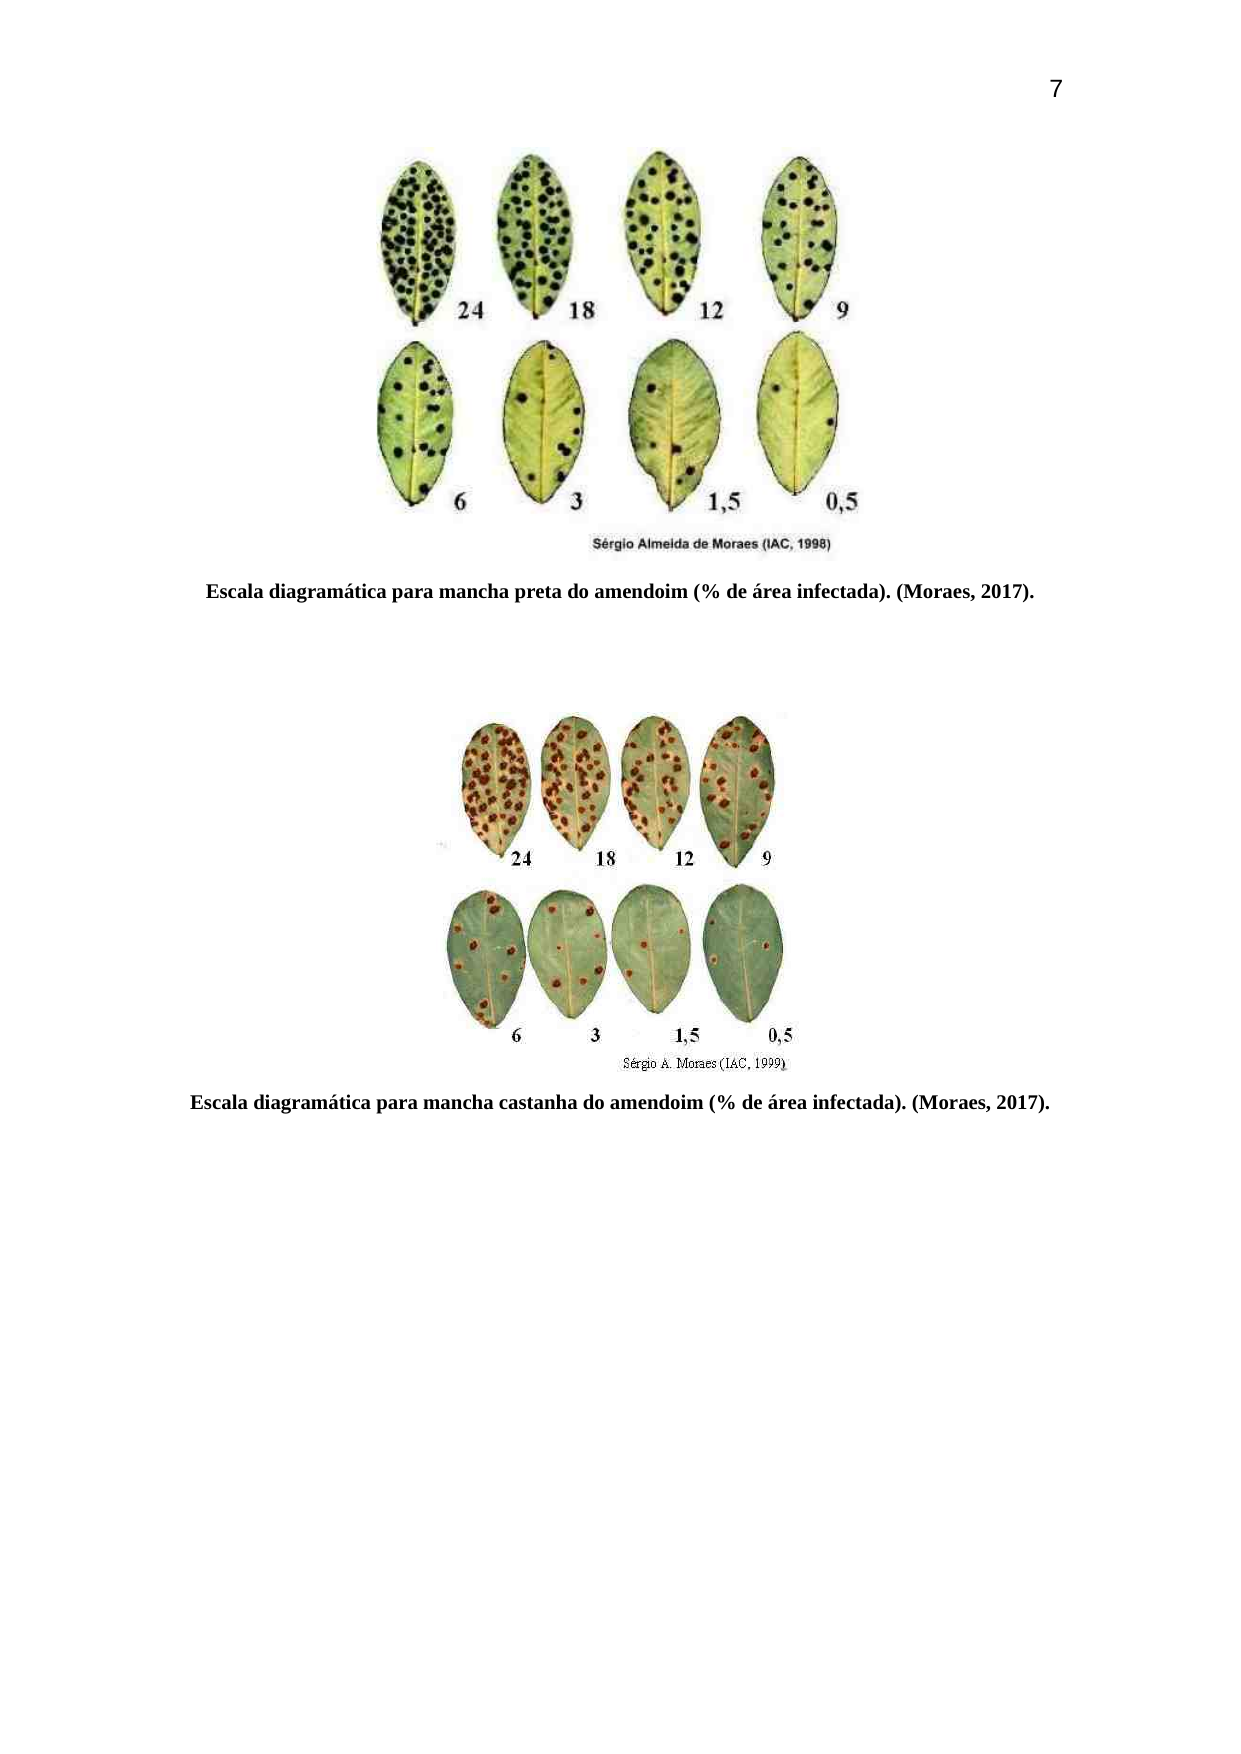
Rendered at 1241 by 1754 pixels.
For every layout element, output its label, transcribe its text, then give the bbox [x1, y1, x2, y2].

text Escala diagramática para mancha castanha do amendoim (% de área infectada). (Moraes, 2017). [177, 1090, 1063, 1114]
text Escala diagramática para mancha preta do amendoim (% de área infectada). (Moraes, 2017). [177, 579, 1063, 603]
picture [376, 147, 864, 561]
picture [435, 712, 805, 1072]
